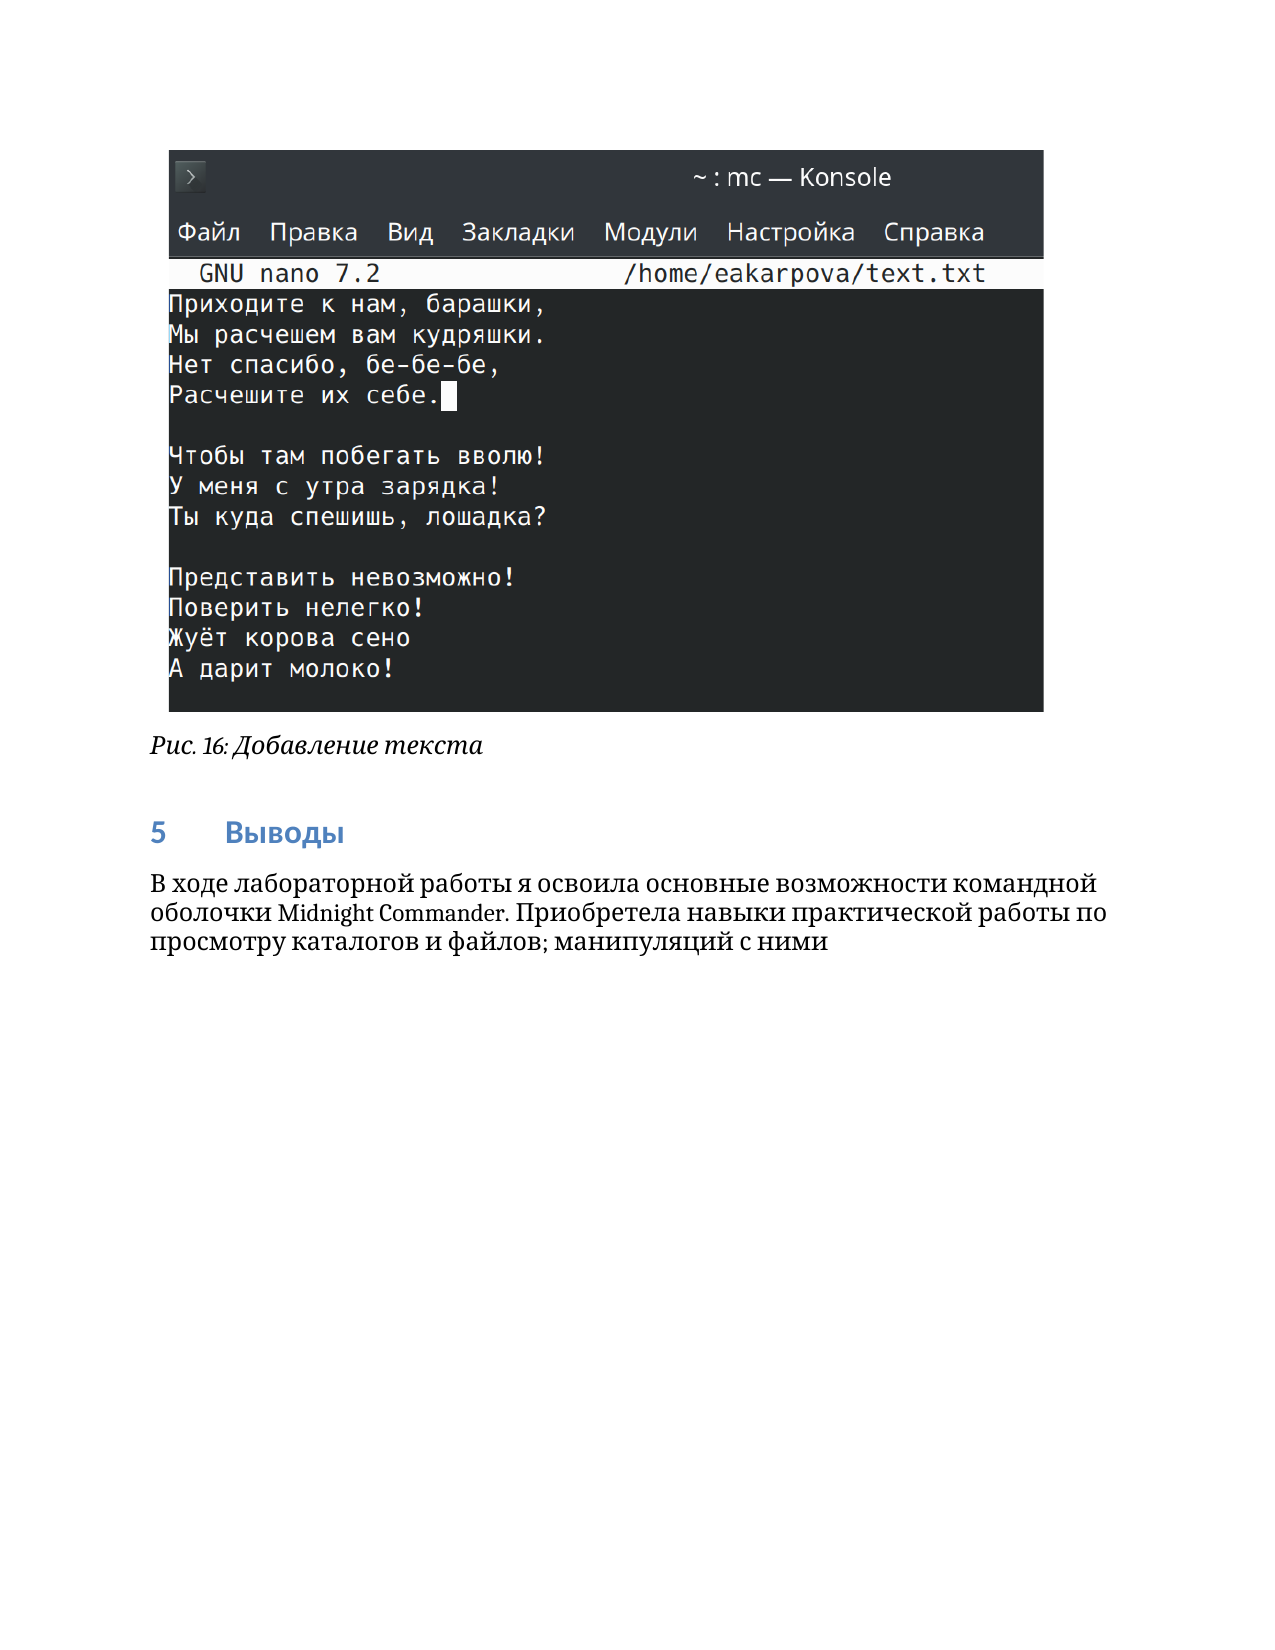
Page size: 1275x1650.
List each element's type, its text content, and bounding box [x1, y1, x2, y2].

text Рис. 16: Добавление текста [150, 732, 1125, 761]
text В ходе лабораторной работы я освоила основные возможности командной оболочки Midnight Commander. Приобретела навыки практической работы по просмотру каталогов и файлов; манипуляций с ними [150, 870, 1125, 957]
subtitle 5 Выводы [150, 811, 1125, 852]
picture [168, 150, 1044, 712]
